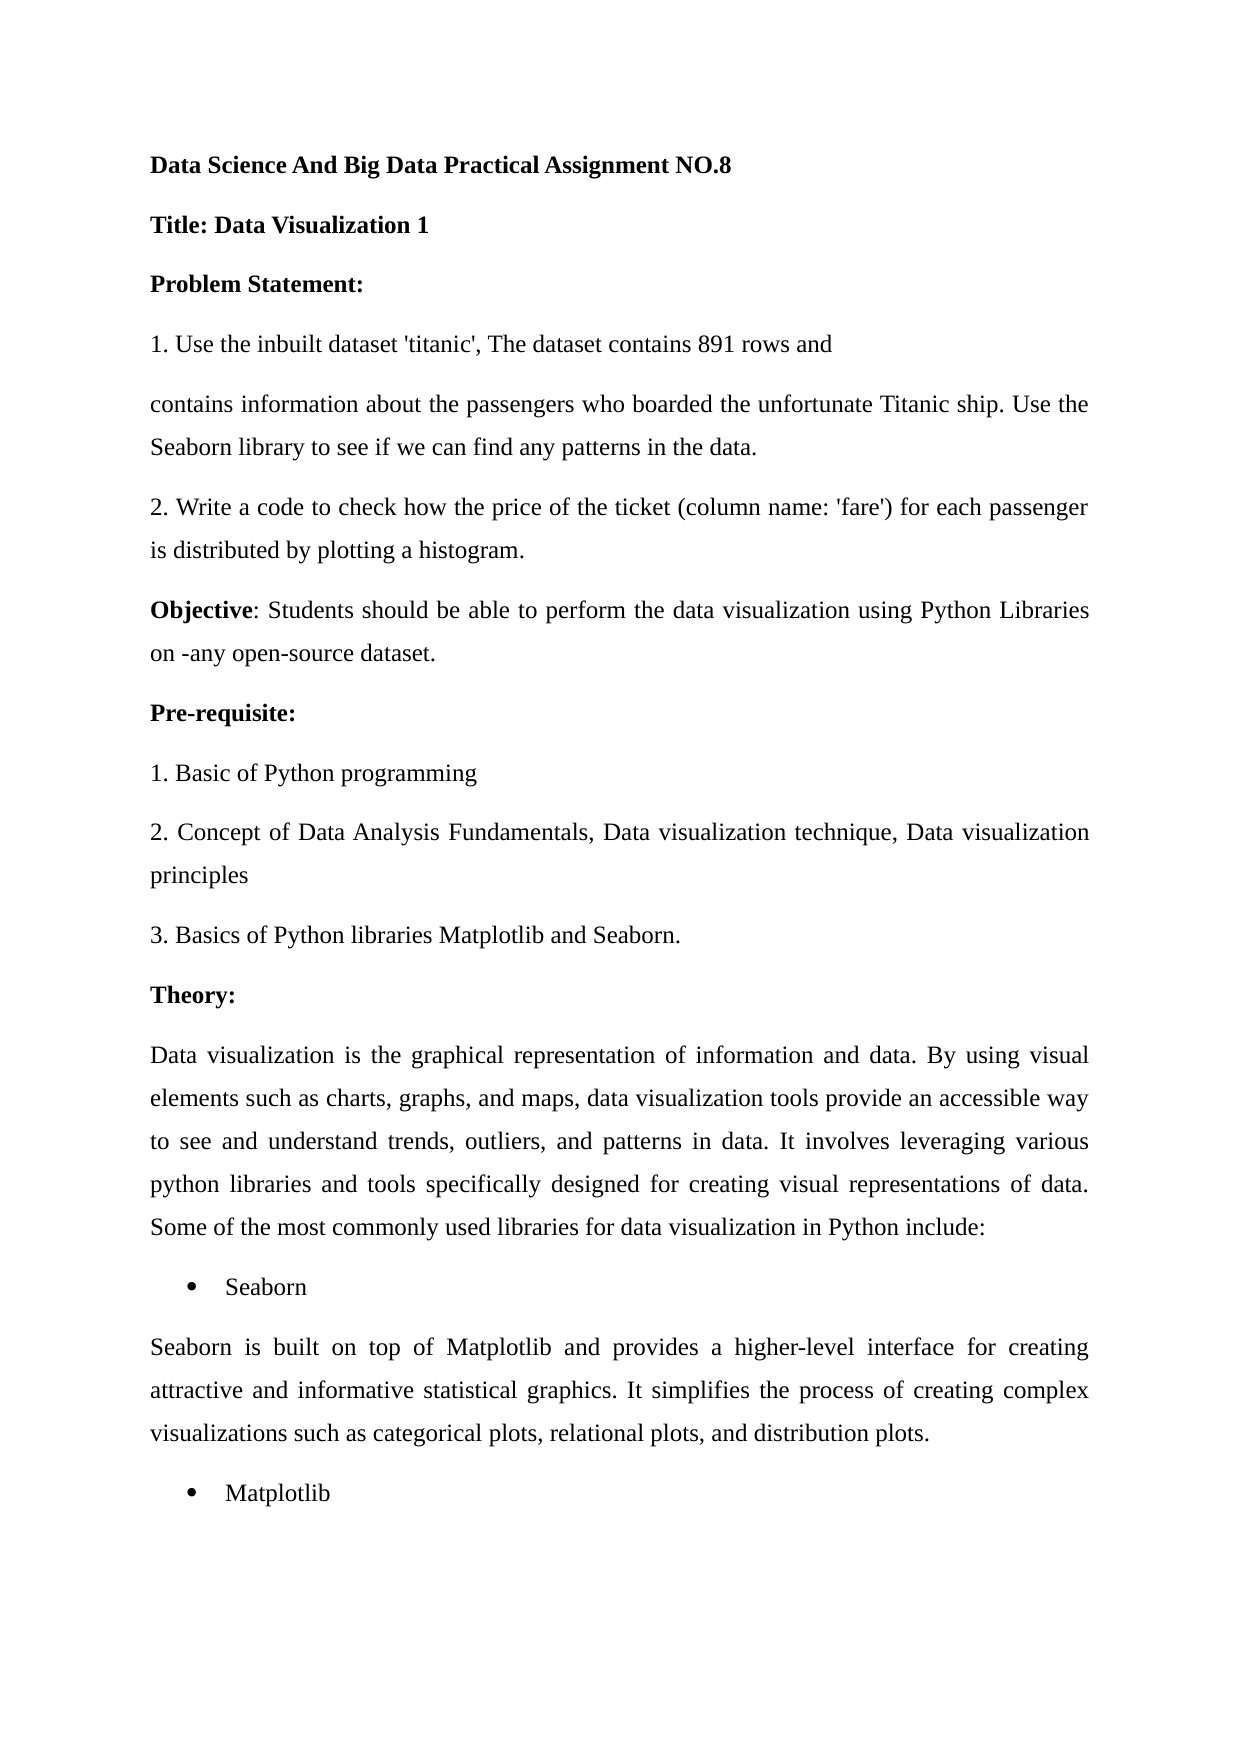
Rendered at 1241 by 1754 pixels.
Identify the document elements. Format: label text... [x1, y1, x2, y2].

text Objective: Students should be able to perform the data visualization using Python Libraries on -any open-source dataset. [150, 595, 1090, 667]
text Data Science And Big Data Practical Assignment NO.8 [150, 150, 1090, 179]
text Pre-requisite: [150, 698, 1090, 727]
text Theory: [150, 980, 1090, 1009]
text 1. Basic of Python programming [150, 758, 1090, 786]
text Seaborn is built on top of Matplotlib and provides a higher-level interface for creating attractive and informative statistical graphics. It simplifies the process of creating complex visualizations such as categorical plots, relational plots, and distribution plots. [150, 1332, 1090, 1447]
list Seaborn [187, 1272, 1090, 1301]
text 2. Concept of Data Analysis Fundamentals, Data visualization technique, Data visualization principles [150, 817, 1090, 889]
text Problem Statement: [150, 269, 1090, 298]
text Data visualization is the graphical representation of information and data. By using visual elements such as charts, graphs, and maps, data visualization tools provide an accessible way to see and understand trends, outliers, and patterns in data. It involves leveraging various python libraries and tools specifically designed for creating visual representations of data. Some of the most commonly used libraries for data visualization in Python include: [150, 1040, 1090, 1241]
text contains information about the passengers who boarded the unfortunate Titanic ship. Use the Seaborn library to see if we can find any patterns in the data. [150, 389, 1090, 461]
text Title: Data Visualization 1 [150, 210, 1090, 238]
text 1. Use the inbuilt dataset 'titanic', The dataset contains 891 rows and [150, 329, 1090, 358]
text 2. Write a code to check how the price of the ticket (column name: 'fare') for each passenger is distributed by plotting a histogram. [150, 492, 1090, 564]
text 3. Basics of Python libraries Matplotlib and Seaborn. [150, 920, 1090, 949]
list Matplotlib [187, 1478, 1090, 1507]
